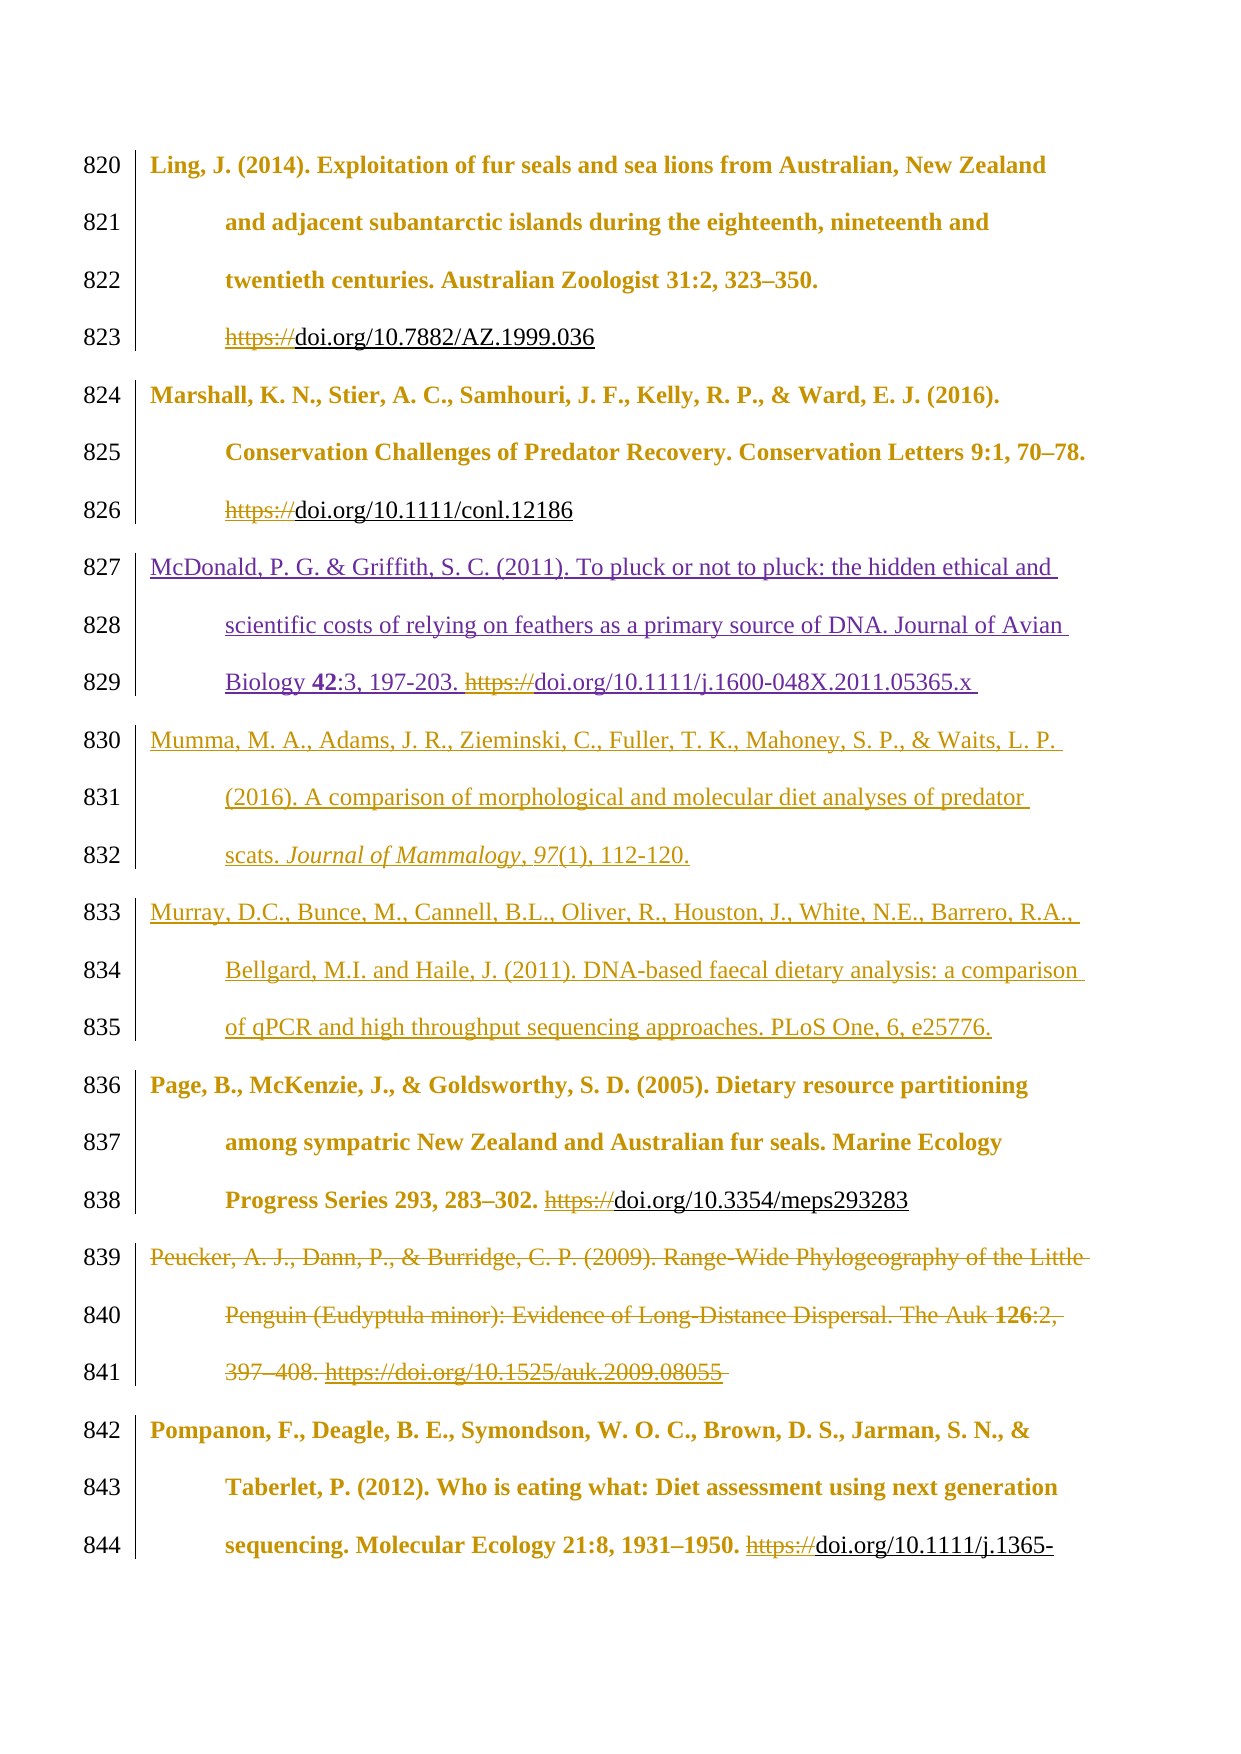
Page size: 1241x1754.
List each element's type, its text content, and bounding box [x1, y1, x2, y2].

text Page, B., McKenzie, J., & Goldsworthy, S. D. (2005). Dietary resource partitioning among sympatric New Zealand and Australian fur seals. Marine Ecology Progress Series 293, 283–302. doi.org/10.3354/meps293283 [150, 1070, 1090, 1214]
text Ling, J. (2014). Exploitation of fur seals and sea lions from Australian, New Zealand and adjacent subantarctic islands during the eighteenth, nineteenth and twentieth centuries. Australian Zoologist 31:2, 323–350. doi.org/10.7882/AZ.1999.036 [150, 150, 1090, 351]
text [150, 1415, 1090, 1559]
text Marshall, K. N., Stier, A. C., Samhouri, J. F., Kelly, R. P., & Ward, E. J. (2016). Conservation Challenges of Predator Recovery. Conservation Letters 9:1, 70–78. doi.org/10.1111/conl.12186 [150, 380, 1090, 524]
